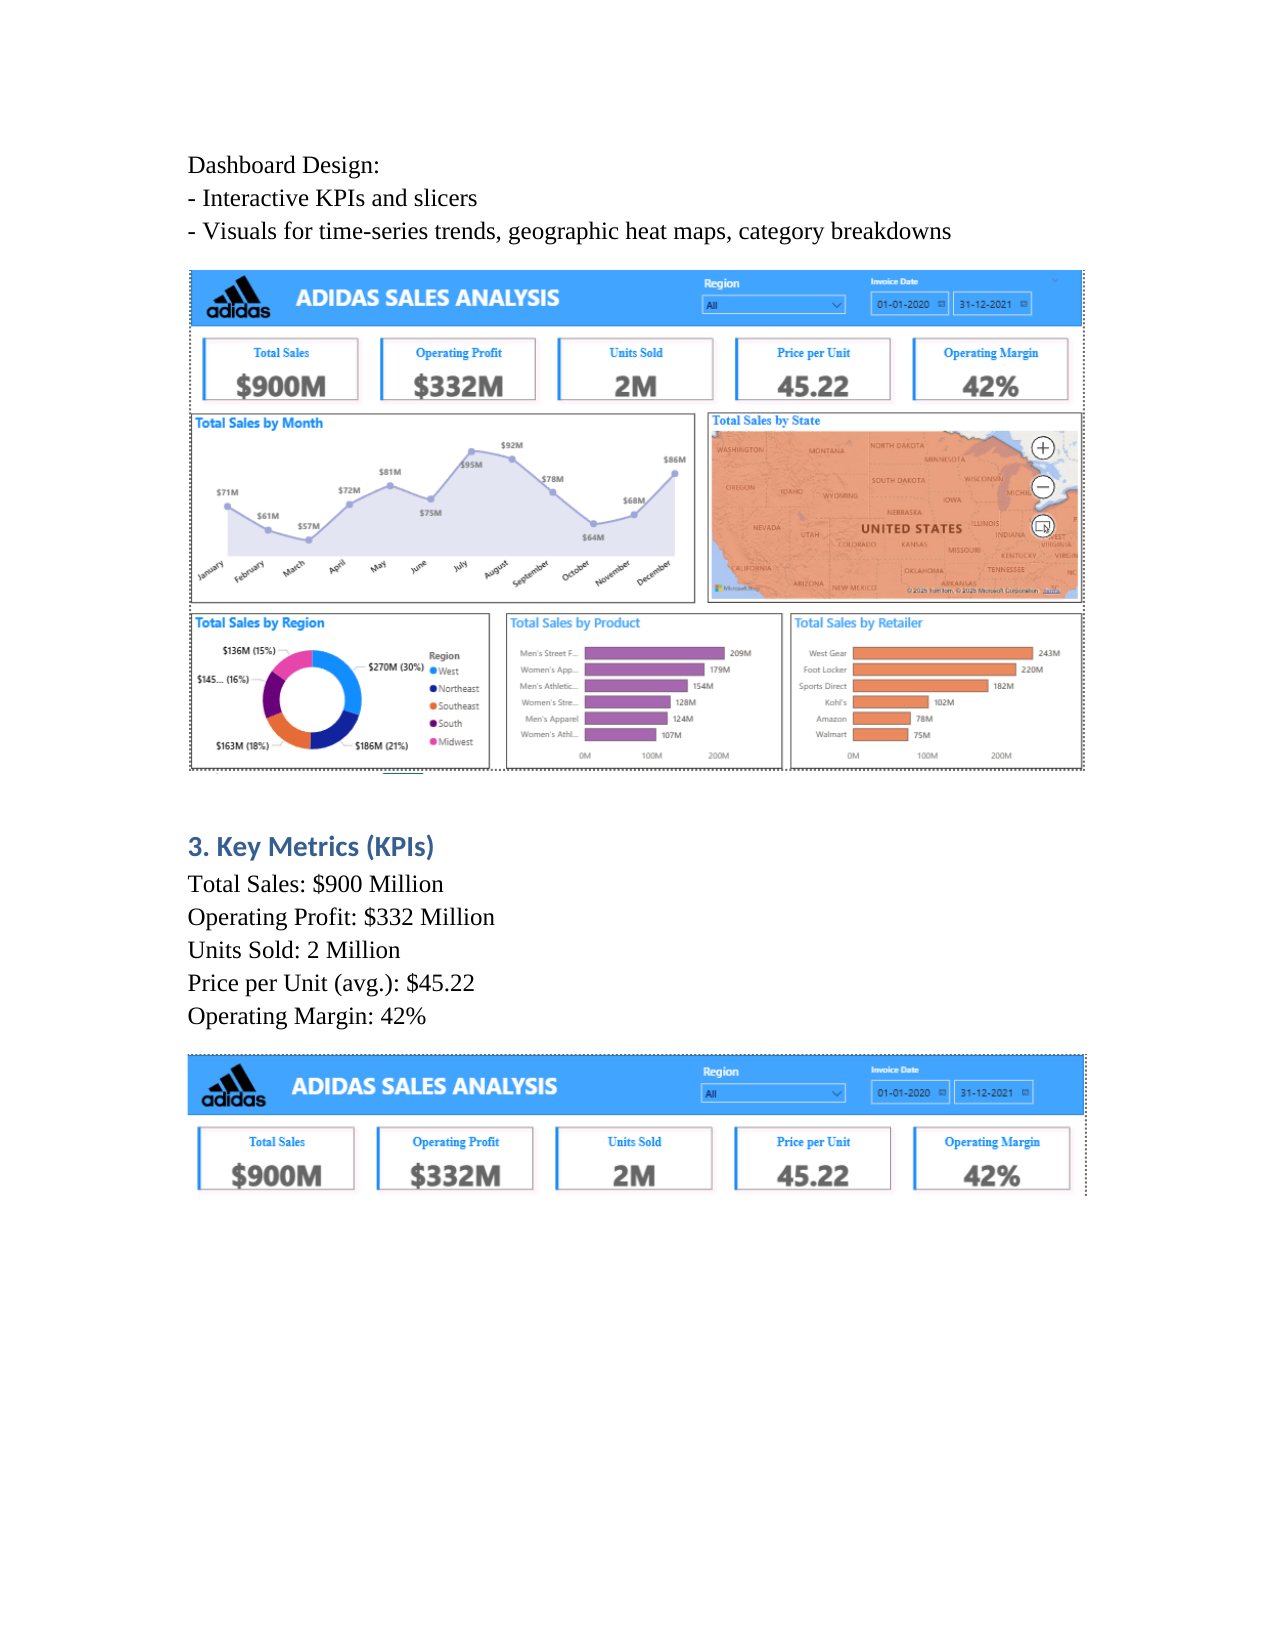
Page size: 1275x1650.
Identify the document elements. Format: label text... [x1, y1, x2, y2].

picture [187, 270, 1088, 774]
subtitle 3. Key Metrics (KPIs) [187, 828, 1087, 863]
text Total Sales: $900 Million Operating Profit: $332 Million Units Sold: 2 Million Price per Unit (avg.): $45.22 Operating Margin: 42% [187, 869, 1087, 1029]
text Dashboard Design: - Interactive KPIs and slicers - Visuals for time-series trends, geographic heat maps, category breakdowns [187, 150, 1087, 245]
picture [187, 1054, 1088, 1197]
